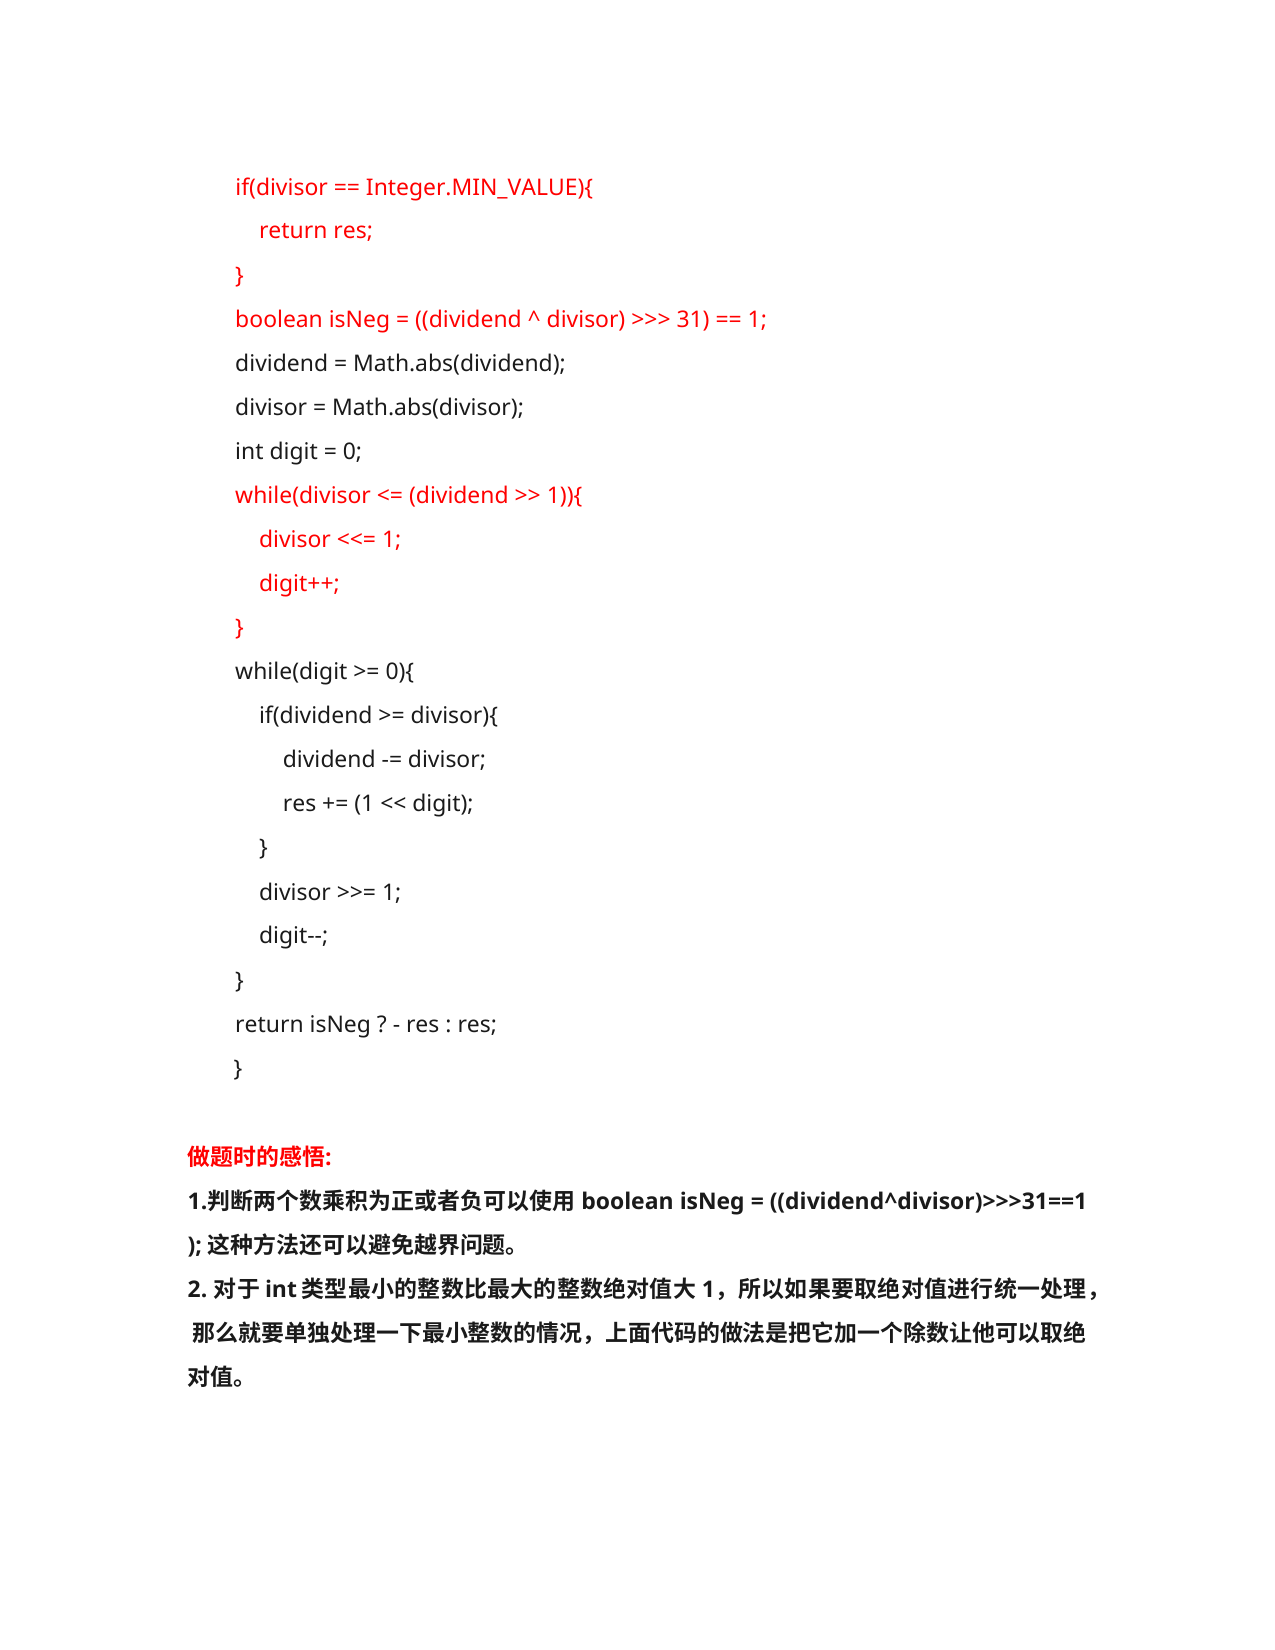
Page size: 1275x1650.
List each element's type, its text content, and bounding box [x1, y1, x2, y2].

text } [187, 605, 1087, 649]
text if(divisor == Integer.MIN_VALUE){ [187, 164, 1087, 208]
text return isNeg ? - res : res; [187, 1001, 1087, 1045]
text int digit = 0; [187, 428, 1087, 472]
text } [187, 252, 1087, 296]
text 2. 对于int类型最小的整数比最大的整数绝对值大1，所以如果要取绝对值进行统一处理， 那么就要单独处理一下最小整数的情况，上面代码的做法是把它加一个除数让他可以取绝对值。 [187, 1266, 1087, 1398]
text boolean isNeg = ((dividend ^ divisor) >>> 31) == 1; [187, 296, 1087, 340]
text if(dividend >= divisor){ [187, 693, 1087, 737]
text dividend = Math.abs(dividend); [187, 340, 1087, 384]
text res += (1 << digit); [187, 781, 1087, 825]
text } [187, 957, 1087, 1001]
text 做题时的感悟: [187, 1133, 1087, 1177]
text return res; [187, 208, 1087, 252]
text divisor >>= 1; [187, 869, 1087, 913]
text digit--; [187, 913, 1087, 957]
text while(digit >= 0){ [187, 649, 1087, 693]
text dividend -= divisor; [187, 737, 1087, 781]
text divisor = Math.abs(divisor); [187, 384, 1087, 428]
text 1.判断两个数乘积为正或者负可以使用boolean isNeg = ((dividend^divisor)>>>31==1); 这种方法还可以避免越界问题。 [187, 1177, 1087, 1266]
text } [187, 1045, 1087, 1089]
text divisor <<= 1; [187, 517, 1087, 561]
text while(divisor <= (dividend >> 1)){ [187, 472, 1087, 517]
text } [187, 825, 1087, 869]
text digit++; [187, 561, 1087, 605]
